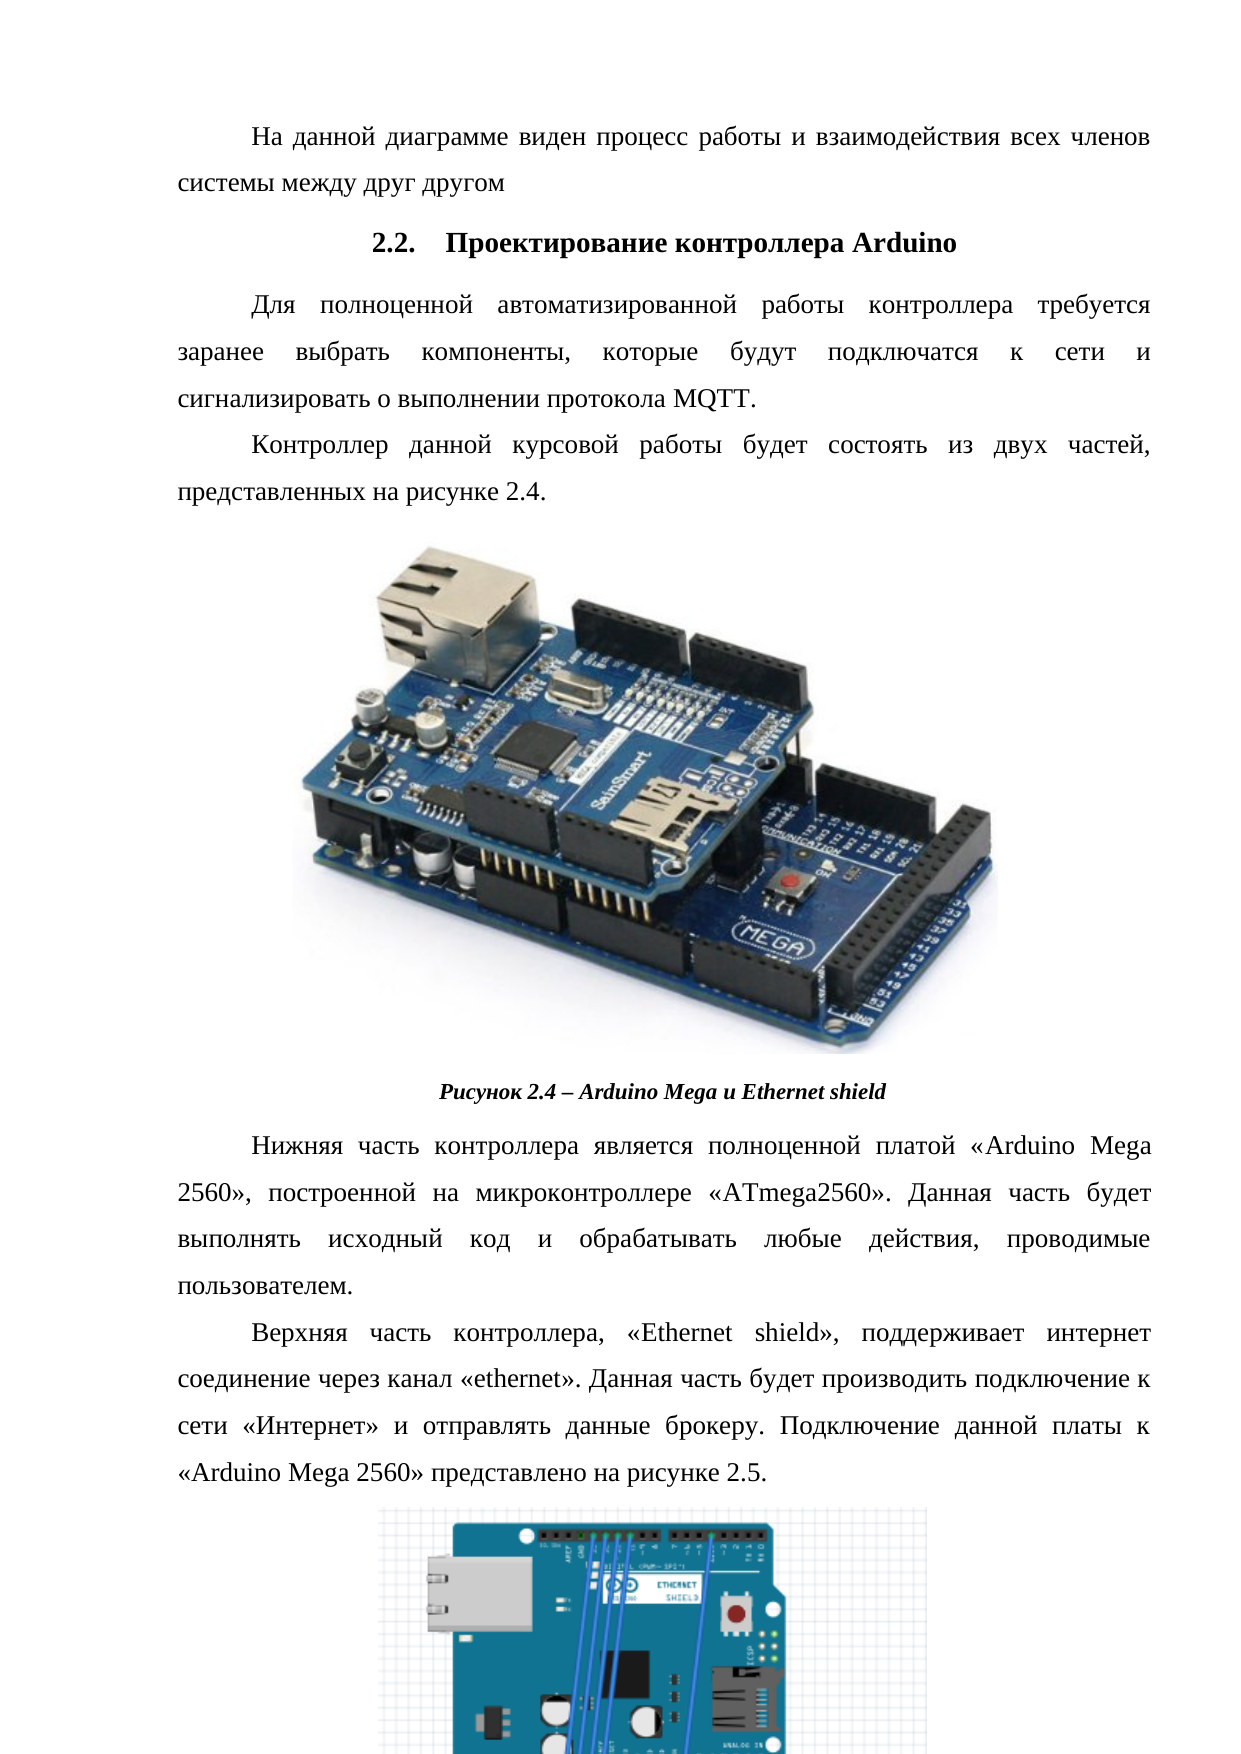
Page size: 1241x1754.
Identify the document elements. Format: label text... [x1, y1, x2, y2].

picture [378, 1507, 927, 1754]
text Верхняя часть контроллера, «Ethernet shield», поддерживает интернет соединение через канал «ethernet». Данная часть будет производить подключение к сети «Интернет» и отправлять данные брокеру. Подключение данной платы к «Arduino Mega 2560» представлено на рисунке 2.5. [177, 1316, 1152, 1487]
text Контроллер данной курсовой работы будет состоять из двух частей, представленных на рисунке 2.4. [177, 428, 1152, 506]
picture [292, 517, 998, 1054]
text На данной диаграмме виден процесс работы и взаимодействия всех членов системы между друг другом [177, 120, 1152, 197]
subtitle Проектирование контроллера Arduino [177, 226, 1152, 259]
text Для полноценной автоматизированной работы контроллера требуется заранее выбрать компоненты, которые будут подключатся к сети и сигнализировать о выполнении протокола MQTT. [177, 288, 1152, 413]
